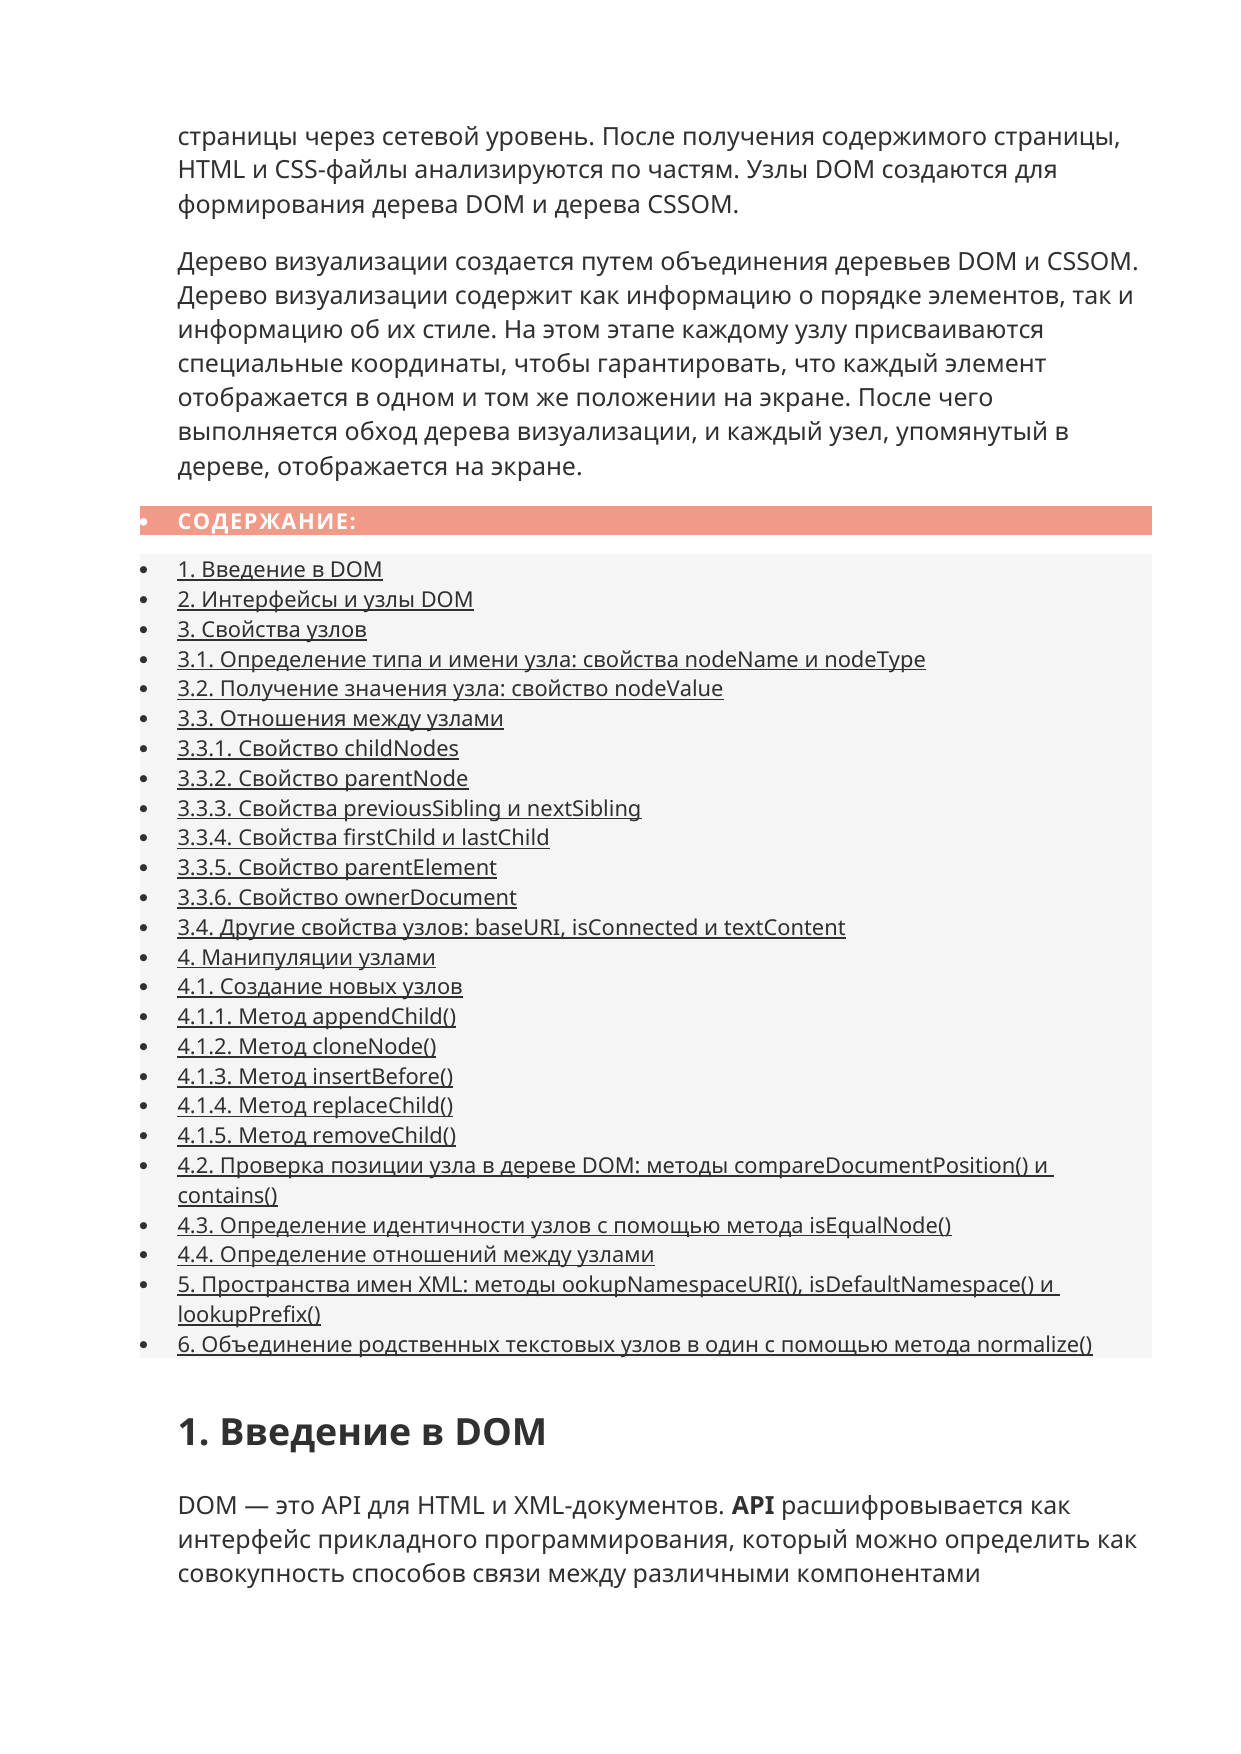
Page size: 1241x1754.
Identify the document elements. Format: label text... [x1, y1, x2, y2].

list 3.3.2. Свойство parentNode [140, 763, 1152, 792]
list 3.3.6. Свойство ownerDocument [140, 882, 1152, 912]
list 3.4. Другие свойства узлов: baseURI, isConnected и textContent [140, 912, 1152, 941]
list 4. Манипуляции узлами [140, 941, 1152, 971]
list 3.3.5. Свойство parentElement [140, 852, 1152, 882]
text Дерево визуализации создается путем объединения деревьев DOM и CSSOM. Дерево визуализации содержит как информацию о порядке элементов, так и информацию об их стиле. На этом этапе каждому узлу присваиваются специальные координаты, чтобы гарантировать, что каждый элемент отображается в одном и том же положении на экране. После чего выполняется обход дерева визуализации, и каждый узел, упомянутый в дереве, отображается на экране. [177, 244, 1152, 482]
list 3.3.3. Свойства previousSibling и nextSibling [140, 792, 1152, 822]
list 4.1. Создание новых узлов [140, 971, 1152, 1001]
list 3.3.4. Свойства firstChild и lastChild [140, 822, 1152, 852]
list 4.1.1. Метод appendChild() [140, 1001, 1152, 1031]
list 3.3.1. Свойство childNodes [140, 733, 1152, 763]
list 4.1.4. Метод replaceChild() [140, 1090, 1152, 1120]
list 3.3. Отношения между узлами [140, 703, 1152, 733]
list 1. Введение в DOM [140, 554, 1152, 584]
list 4.1.5. Метод removeChild() [140, 1120, 1152, 1150]
subtitle 1. Введение в DOM [177, 1405, 1152, 1456]
list 6. Объединение родственных текстовых узлов в один с помощью метода normalize() [140, 1329, 1152, 1358]
list 4.4. Определение отношений между узлами [140, 1239, 1152, 1269]
list СОДЕРЖАНИЕ: [140, 506, 1152, 535]
list 4.2. Проверка позиции узла в дереве DOM: методы compareDocumentPosition() и contains() [140, 1150, 1152, 1209]
list 2. Интерфейсы и узлы DOM [140, 584, 1152, 614]
list 4.1.3. Метод insertBefore() [140, 1061, 1152, 1090]
list 3. Свойства узлов [140, 614, 1152, 643]
list 4.1.2. Метод cloneNode() [140, 1031, 1152, 1061]
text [177, 118, 1152, 220]
list 3.1. Определение типа и имени узла: свойства nodeName и nodeType [140, 643, 1152, 673]
list 5. Пространства имен XML: методы ookupNamespaceURI(), isDefaultNamespace() и lookupPrefix() [140, 1269, 1152, 1329]
list 4.3. Определение идентичности узлов с помощью метода isEqualNode() [140, 1209, 1152, 1239]
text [177, 1488, 1152, 1590]
list 3.2. Получение значения узла: свойство nodeValue [140, 673, 1152, 703]
